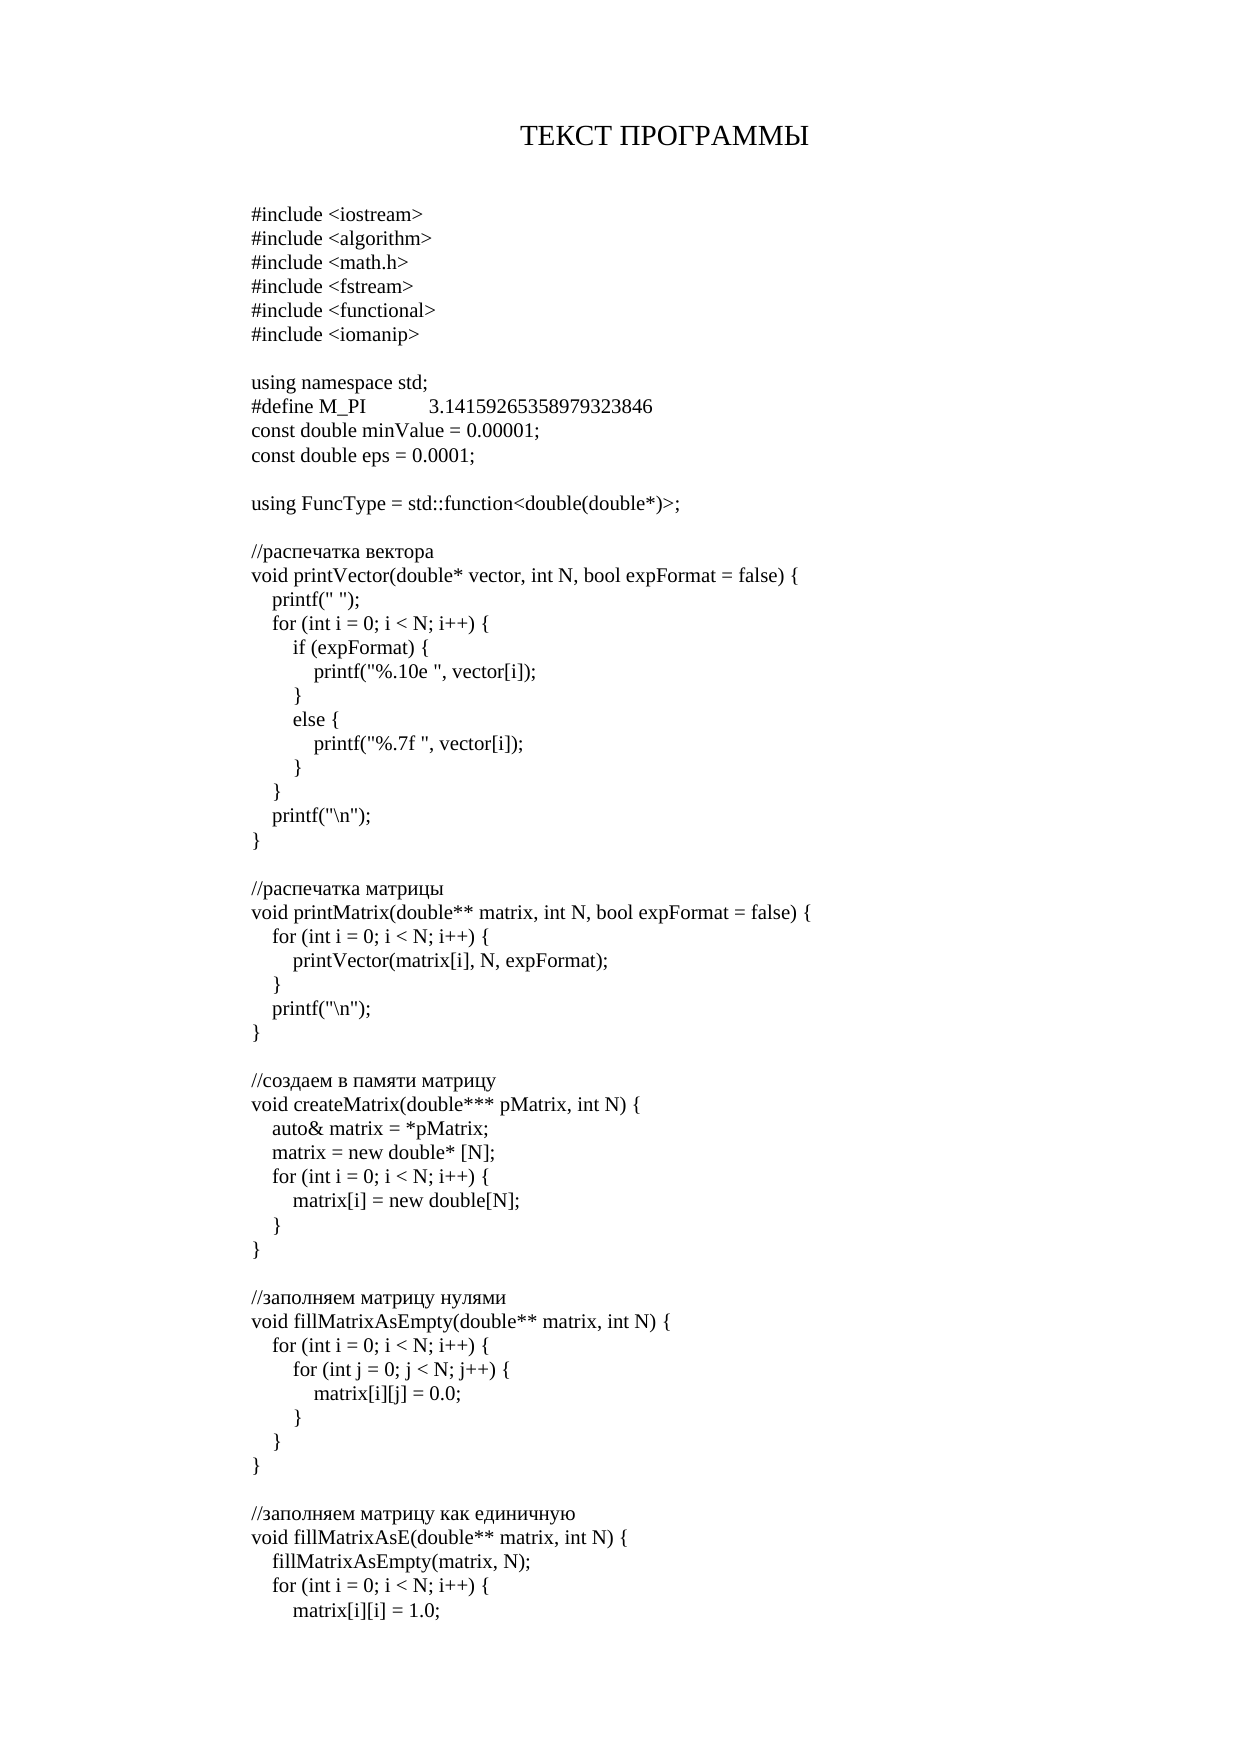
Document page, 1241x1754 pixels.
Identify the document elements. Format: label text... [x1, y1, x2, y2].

text #include <math.h> [177, 250, 1152, 274]
text for (int i = 0; i < N; i++) { [177, 1573, 1152, 1597]
text else { [177, 707, 1152, 731]
text using namespace std; [177, 370, 1152, 394]
text #include <fstream> [177, 274, 1152, 298]
text for (int i = 0; i < N; i++) { [177, 1333, 1152, 1357]
text //распечатка матрицы [177, 876, 1152, 900]
text } [177, 1237, 1152, 1261]
text } [177, 1453, 1152, 1477]
text } [177, 972, 1152, 996]
text printf("\n"); [177, 996, 1152, 1020]
text const double eps = 0.0001; [177, 442, 1152, 467]
text auto& matrix = *pMatrix; [177, 1116, 1152, 1140]
text } [177, 755, 1152, 779]
text printf("%.10e ", vector[i]); [177, 659, 1152, 683]
text matrix[i][j] = 0.0; [177, 1381, 1152, 1405]
text using FuncType = std::function<double(double*)>; [177, 491, 1152, 515]
text } [177, 1429, 1152, 1453]
text matrix[i] = new double[N]; [177, 1188, 1152, 1212]
text //распечатка вектора [177, 539, 1152, 563]
text #define M_PI 3.14159265358979323846 [177, 394, 1152, 418]
text } [177, 779, 1152, 803]
text void printMatrix(double** matrix, int N, bool expFormat = false) { [177, 900, 1152, 924]
text for (int i = 0; i < N; i++) { [177, 1164, 1152, 1188]
text } [177, 1020, 1152, 1044]
text } [177, 1212, 1152, 1237]
text printf("\n"); [177, 803, 1152, 827]
text for (int i = 0; i < N; i++) { [177, 924, 1152, 948]
text const double minValue = 0.00001; [177, 418, 1152, 442]
text } [177, 1405, 1152, 1429]
text matrix = new double* [N]; [177, 1140, 1152, 1164]
text } [177, 683, 1152, 707]
text matrix[i][i] = 1.0; [177, 1597, 1152, 1622]
text printf("%.7f ", vector[i]); [177, 731, 1152, 755]
text fillMatrixAsEmpty(matrix, N); [177, 1549, 1152, 1573]
text //заполняем матрицу как единичную [177, 1501, 1152, 1525]
text #include <iostream> [177, 202, 1152, 226]
text void printVector(double* vector, int N, bool expFormat = false) { [177, 563, 1152, 587]
text for (int i = 0; i < N; i++) { [177, 611, 1152, 635]
text printf(" "); [177, 587, 1152, 611]
text #include <algorithm> [177, 226, 1152, 250]
text //заполняем матрицу нулями [177, 1285, 1152, 1309]
text void fillMatrixAsE(double** matrix, int N) { [177, 1525, 1152, 1549]
text void fillMatrixAsEmpty(double** matrix, int N) { [177, 1309, 1152, 1333]
text //создаем в памяти матрицу [177, 1068, 1152, 1092]
text if (expFormat) { [177, 635, 1152, 659]
text #include <functional> [177, 298, 1152, 322]
text } [177, 827, 1152, 852]
text void createMatrix(double*** pMatrix, int N) { [177, 1092, 1152, 1116]
text Текст программы [177, 118, 1152, 152]
text for (int j = 0; j < N; j++) { [177, 1357, 1152, 1381]
text #include <iomanip> [177, 322, 1152, 346]
text printVector(matrix[i], N, expFormat); [177, 948, 1152, 972]
